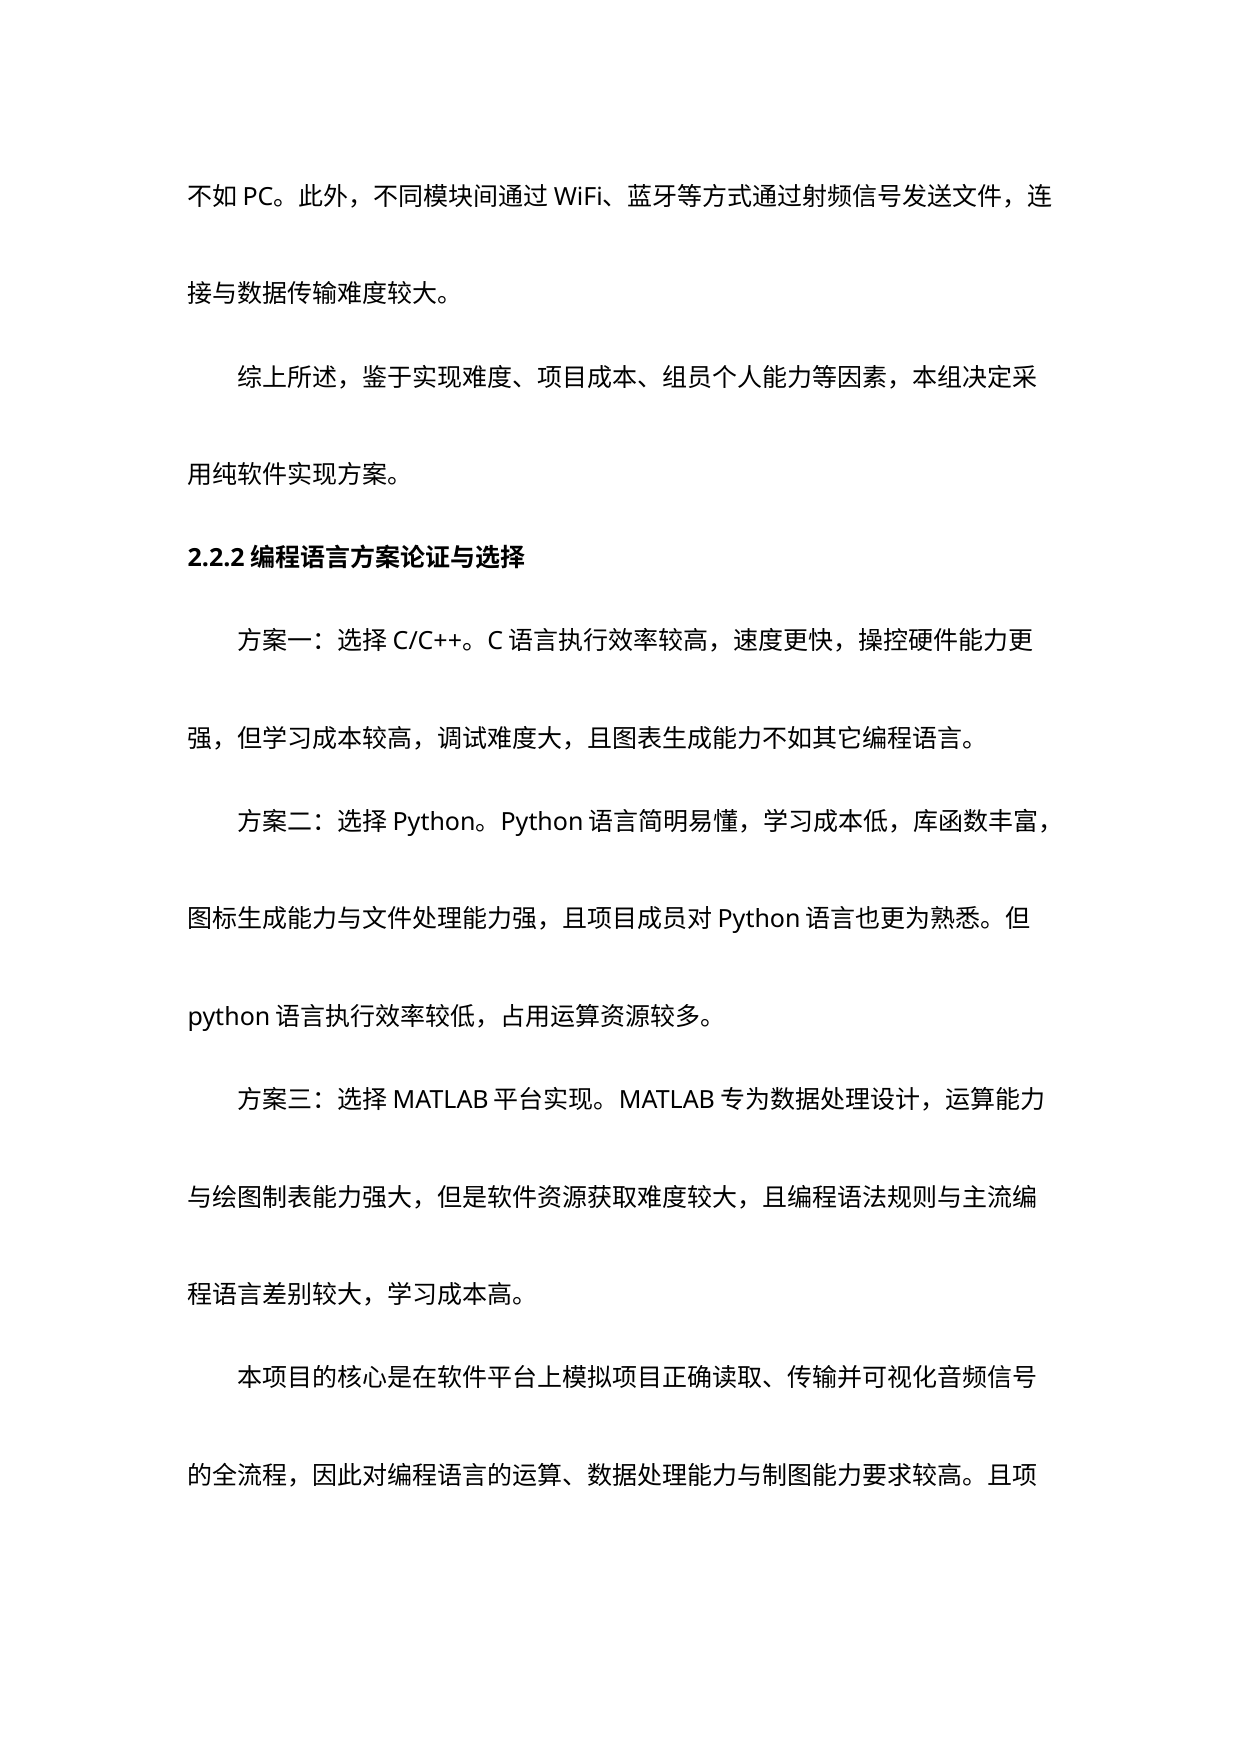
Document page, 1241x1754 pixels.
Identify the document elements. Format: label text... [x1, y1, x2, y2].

text 方案三：选择MATLAB平台实现。MATLAB专为数据处理设计，运算能力与绘图制表能力强大，但是软件资源获取难度较大，且编程语法规则与主流编程语言差别较大，学习成本高。 [187, 1065, 1053, 1325]
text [187, 1343, 1053, 1506]
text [187, 162, 1053, 324]
text 方案二：选择Python。Python语言简明易懂，学习成本低，库函数丰富，图标生成能力与文件处理能力强，且项目成员对Python语言也更为熟悉。但python语言执行效率较低，占用运算资源较多。 [187, 787, 1053, 1047]
text 2.2.2编程语言方案论证与选择 [187, 523, 1053, 588]
text 方案一：选择C/C++。C语言执行效率较高，速度更快，操控硬件能力更强，但学习成本较高，调试难度大，且图表生成能力不如其它编程语言。 [187, 606, 1053, 769]
text 综上所述，鉴于实现难度、项目成本、组员个人能力等因素，本组决定采用纯软件实现方案。 [187, 343, 1053, 505]
